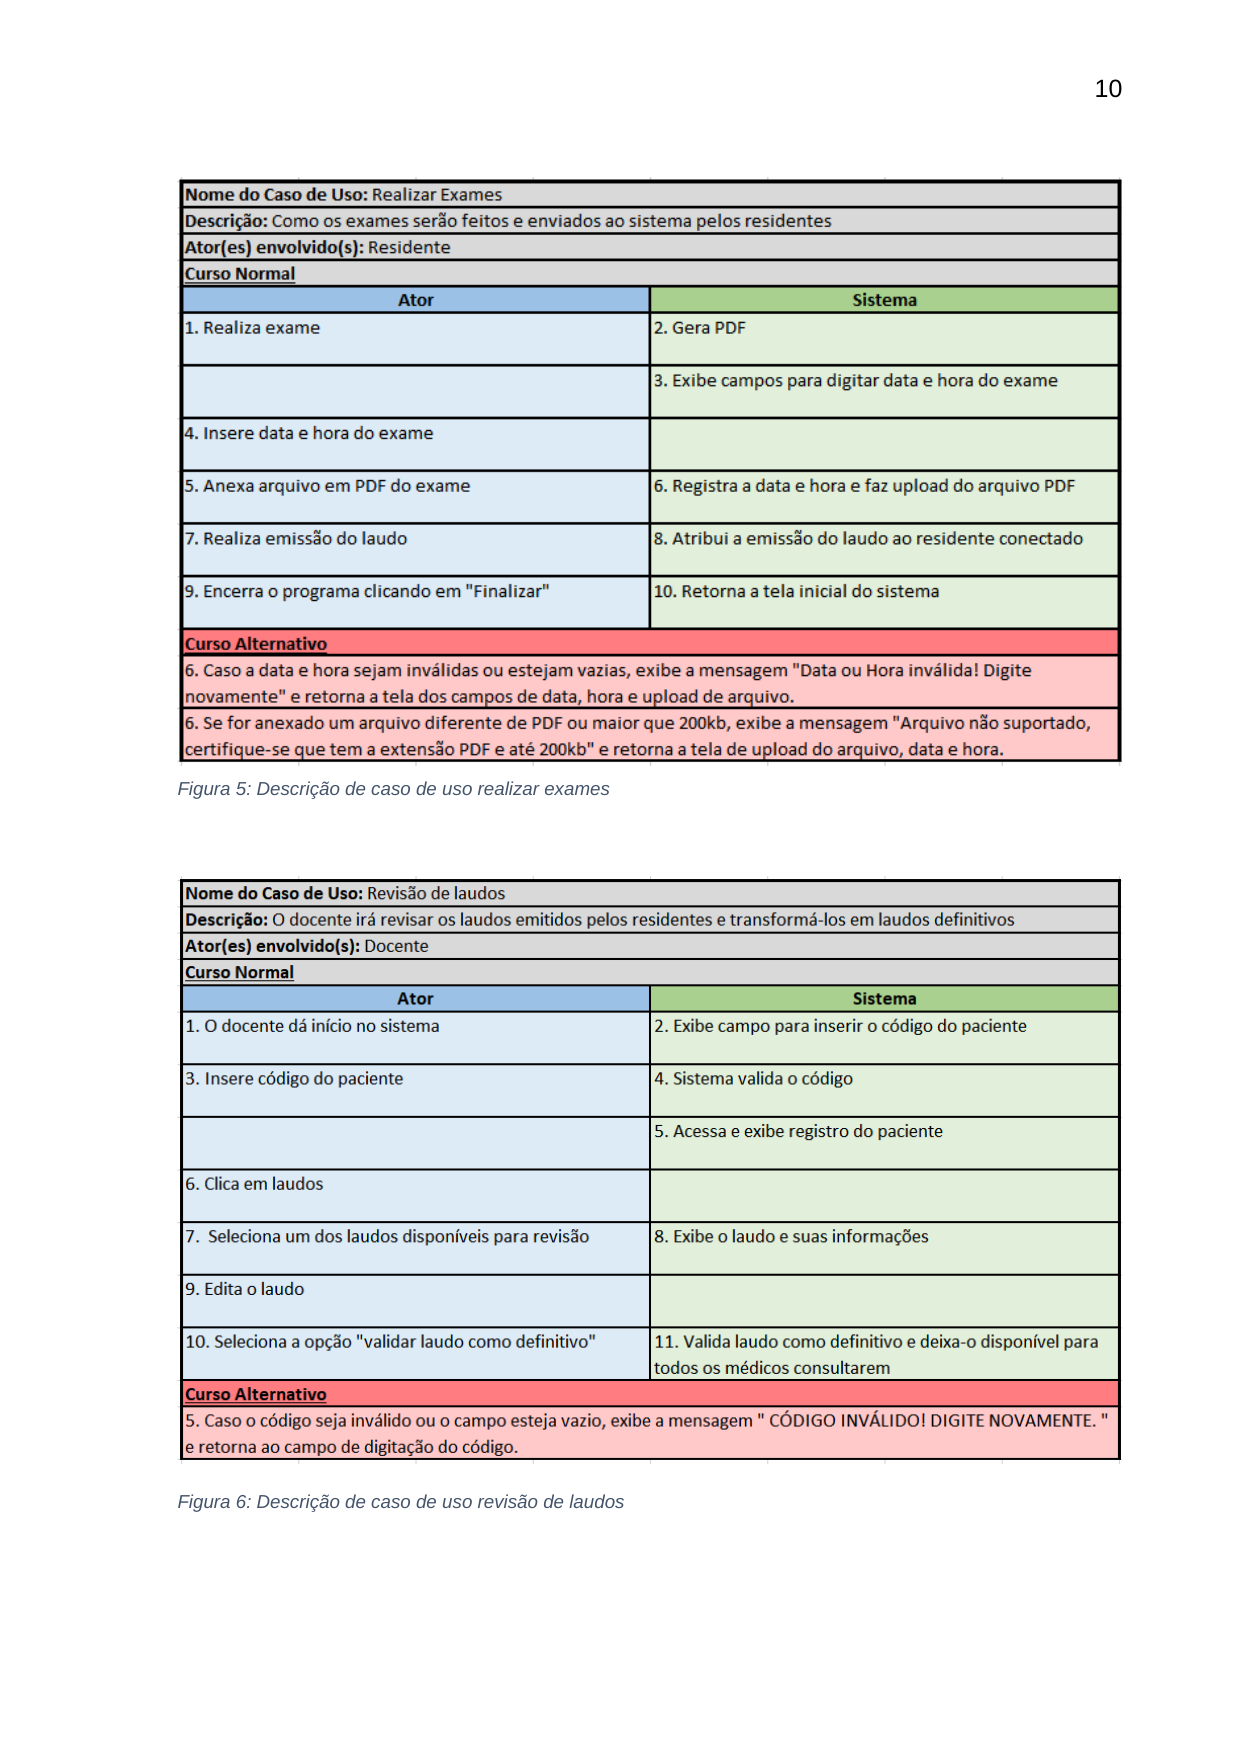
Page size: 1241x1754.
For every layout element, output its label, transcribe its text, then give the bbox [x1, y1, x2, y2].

text Figura 6: Descrição de caso de uso revisão de laudos [177, 1490, 1122, 1512]
picture [177, 876, 1123, 1464]
text Figura 5: Descrição de caso de uso realizar exames [177, 778, 1122, 799]
picture [177, 177, 1123, 766]
